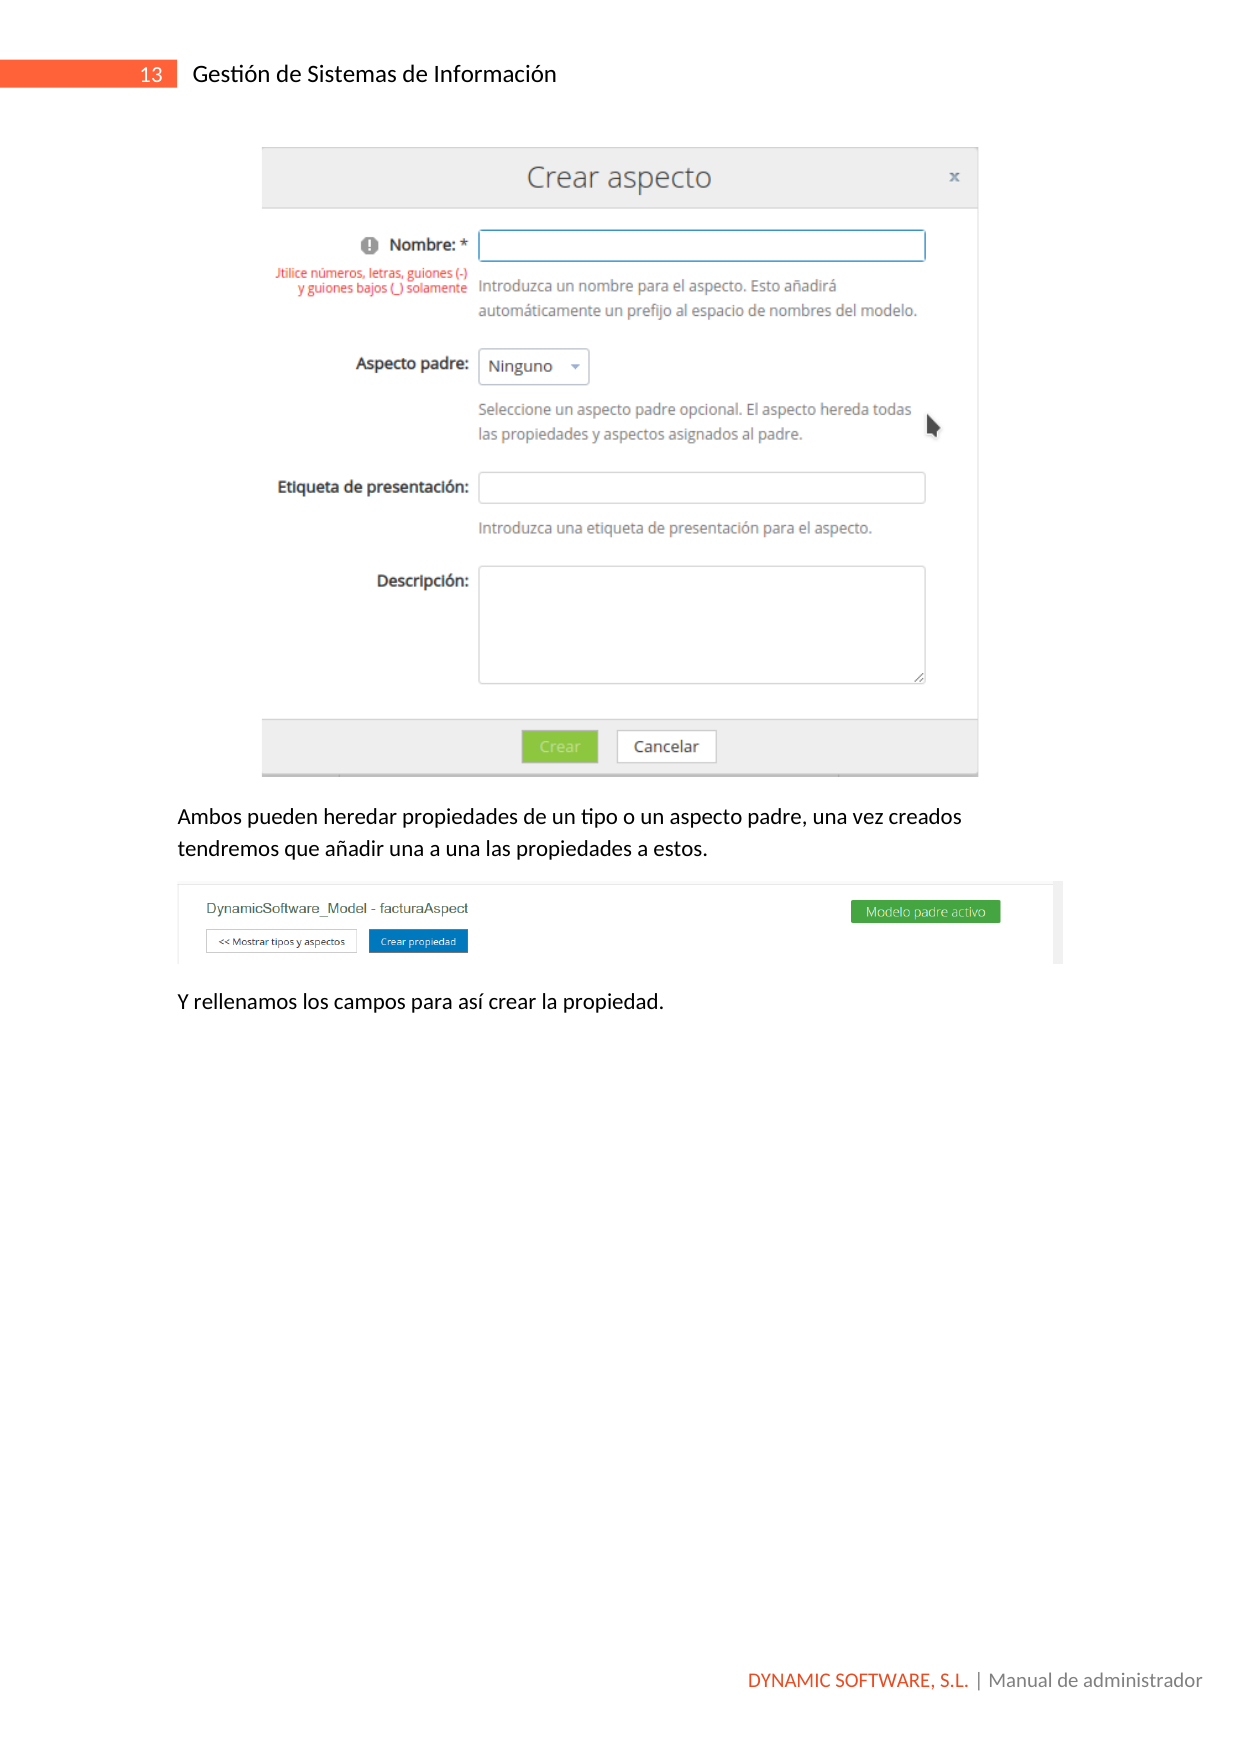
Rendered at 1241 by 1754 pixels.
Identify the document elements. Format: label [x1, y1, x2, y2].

picture [261, 147, 979, 777]
picture [177, 881, 1063, 964]
